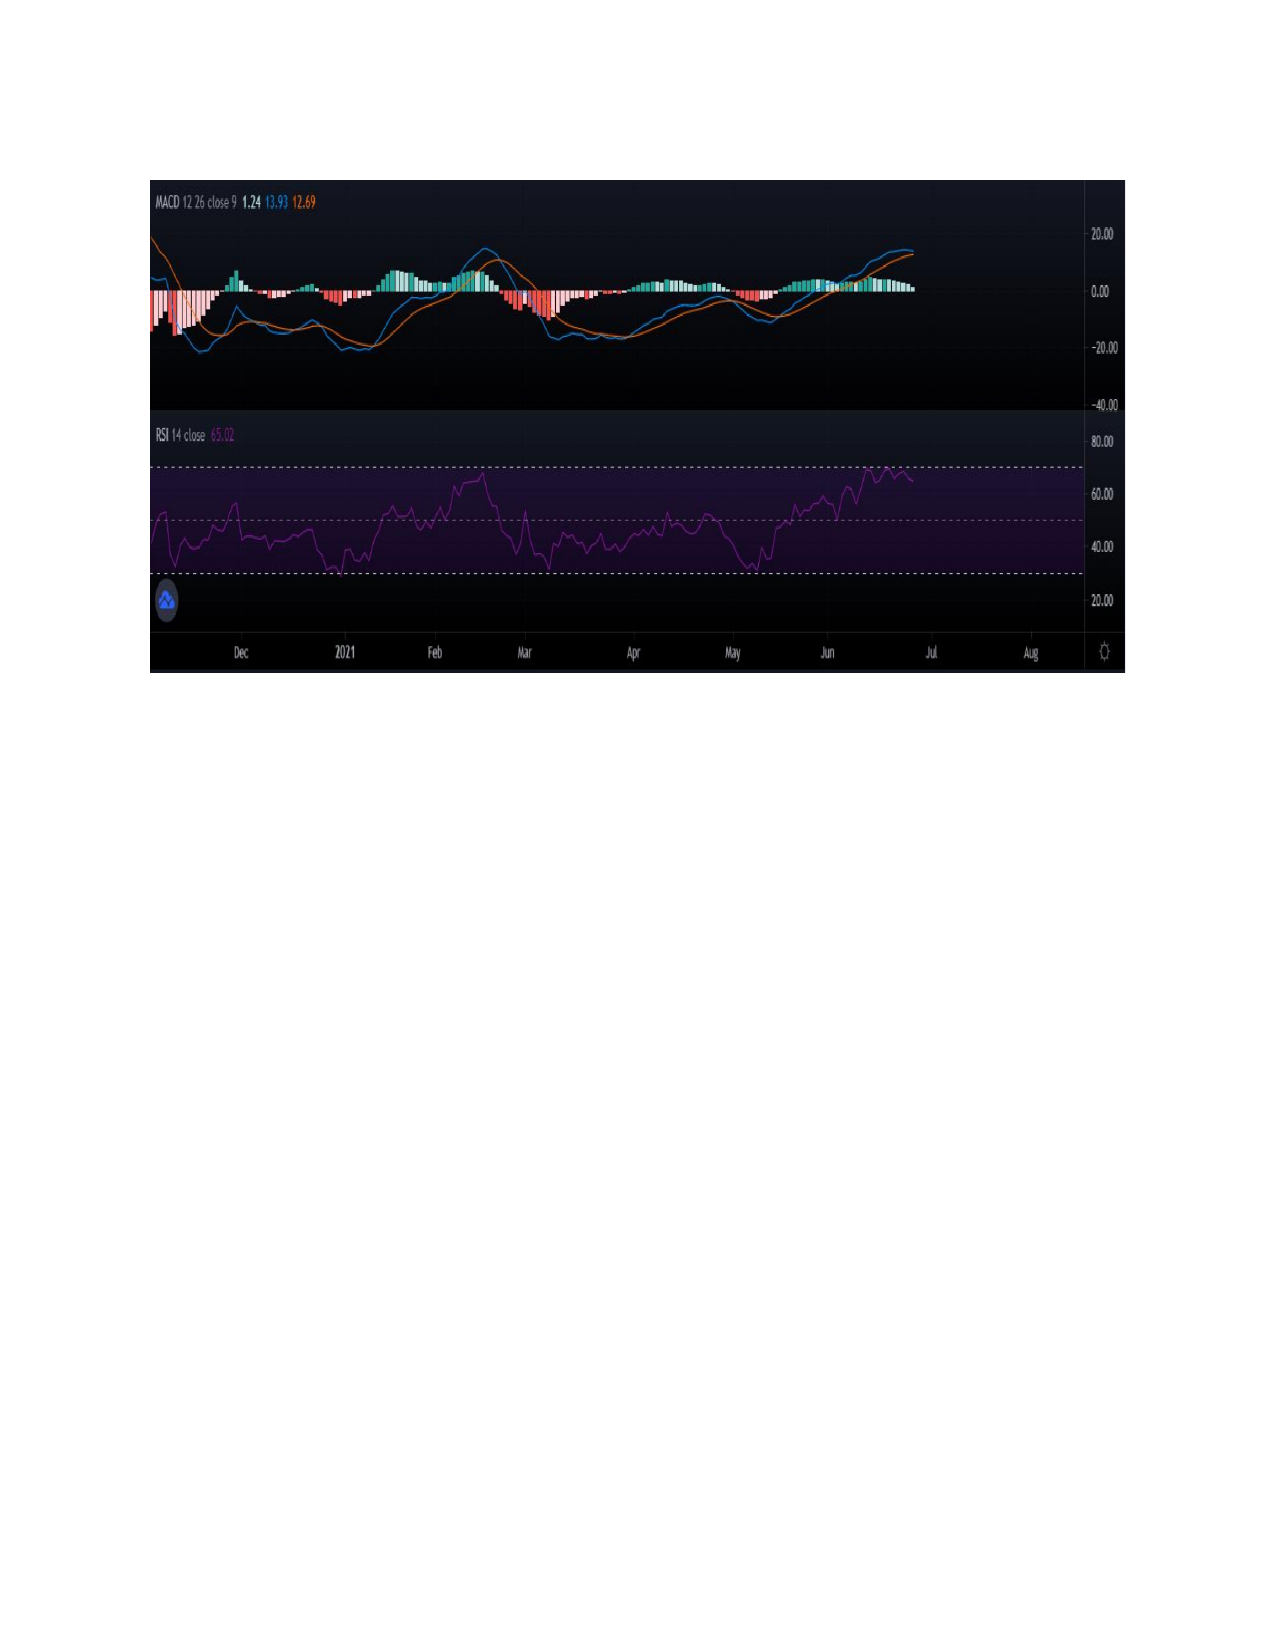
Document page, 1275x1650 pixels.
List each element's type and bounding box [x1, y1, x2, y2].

picture [150, 180, 1125, 673]
